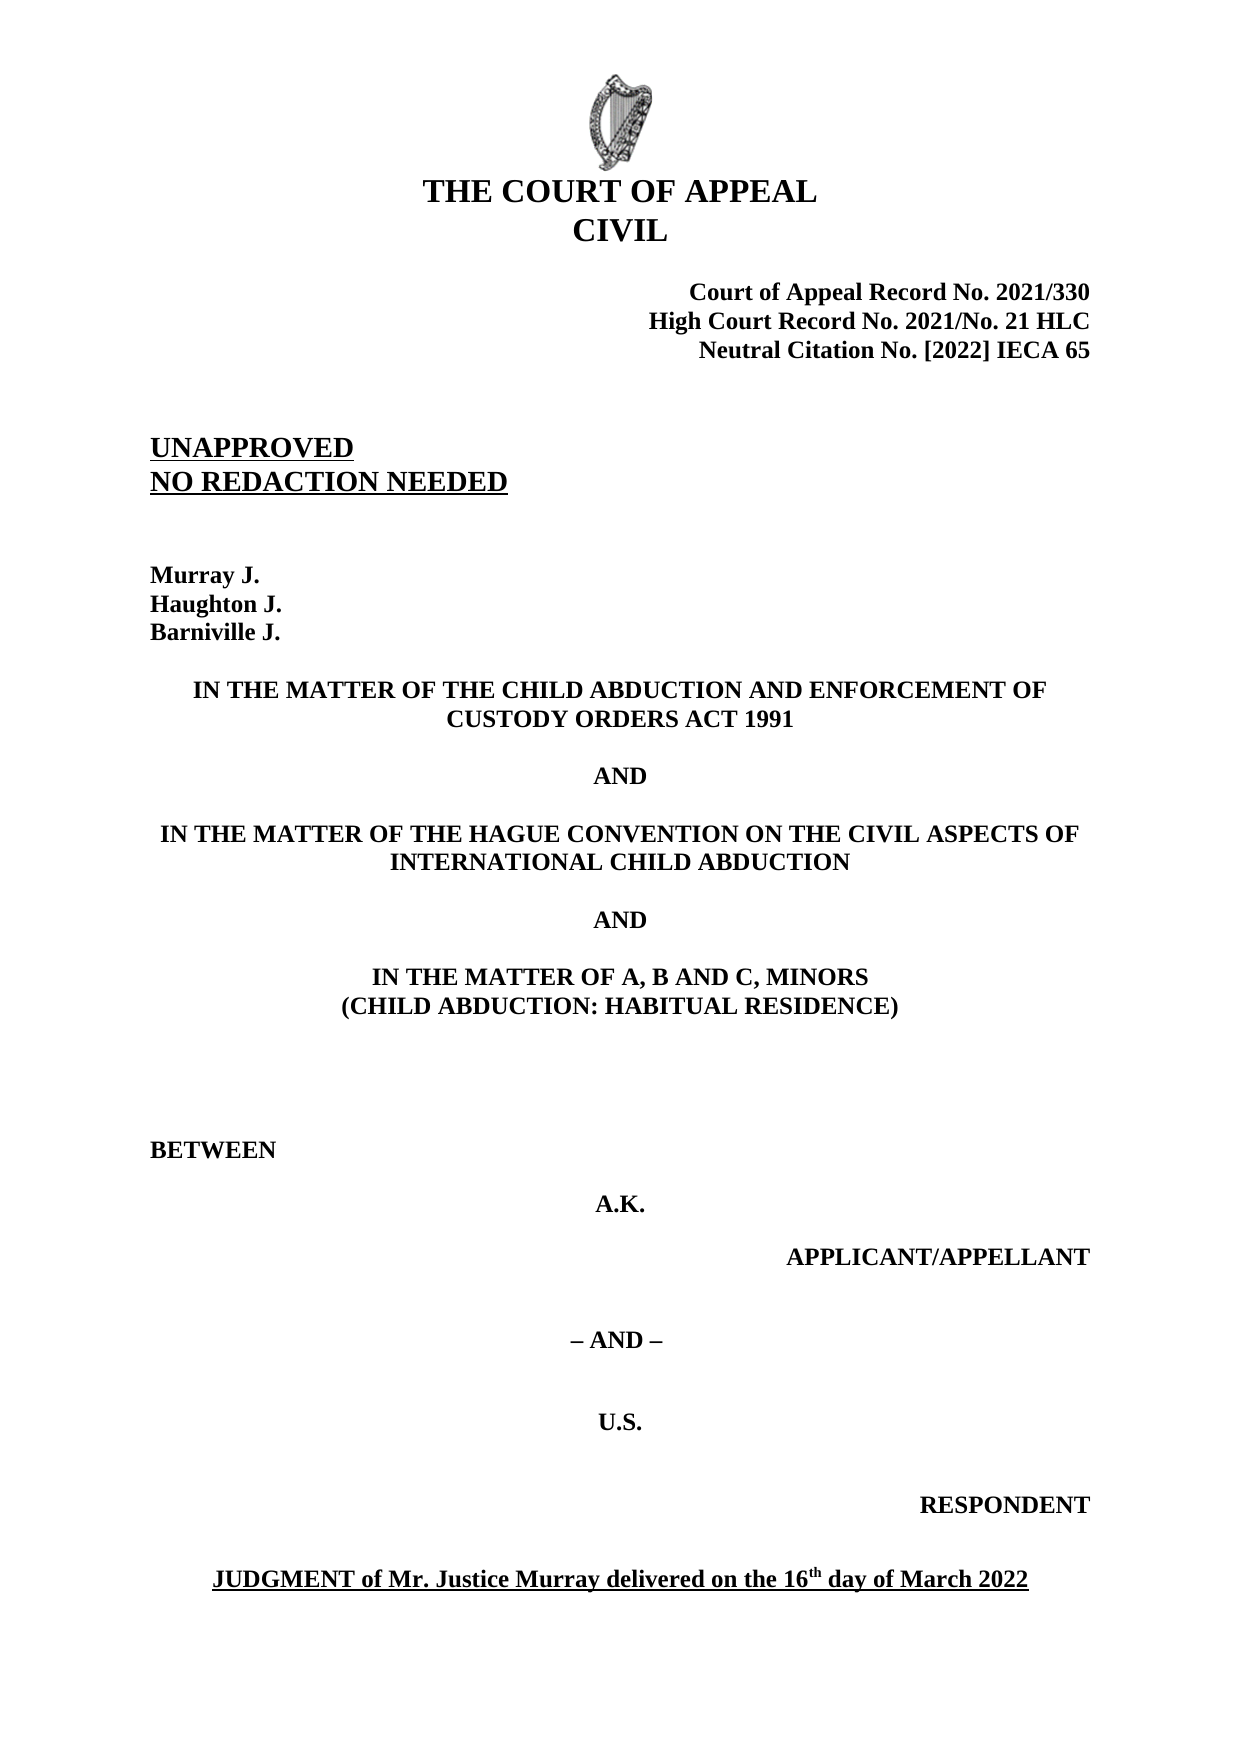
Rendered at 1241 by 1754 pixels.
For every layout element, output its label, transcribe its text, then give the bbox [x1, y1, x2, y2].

text IN THE MATTER OF THE CHILD ABDUCTION AND ENFORCEMENT OF CUSTODY ORDERS ACT 1991 [150, 675, 1090, 732]
text Court of Appeal Record No. 2021/330 [150, 277, 1090, 306]
text A.K. [150, 1189, 1090, 1217]
text CIVIL [150, 210, 1090, 248]
text Haughton J. [150, 589, 1090, 617]
text Barniville J. [150, 617, 1090, 646]
text BETWEEN [150, 1135, 1090, 1164]
text (CHILD ABDUCTION: HABITUAL RESIDENCE) [150, 991, 1090, 1020]
text JUDGMENT of Mr. Justice Murray delivered on the 16th day of March 2022 [150, 1564, 1090, 1593]
picture [588, 73, 653, 172]
text High Court Record No. 2021/No. 21 HLC [150, 306, 1090, 335]
text THE COURT OF APPEAL [150, 172, 1090, 210]
text – AND – [142, 1325, 1090, 1354]
text AND [150, 761, 1090, 790]
text Murray J. [150, 560, 1090, 589]
text UNAPPROVED [150, 431, 1090, 464]
text NO REDACTION NEEDED [150, 464, 1090, 498]
text AND [150, 905, 1090, 934]
text RESPONDENT [187, 1490, 1090, 1519]
text APPLICANT/APPELLANT [187, 1242, 1090, 1271]
text IN THE MATTER OF A, B AND C, MINORS [150, 962, 1090, 991]
text Neutral Citation No. [2022] IECA 65 [150, 335, 1090, 363]
text U.S. [150, 1407, 1090, 1436]
text IN THE MATTER OF THE HAGUE CONVENTION ON THE CIVIL ASPECTS OF INTERNATIONAL CHILD ABDUCTION [150, 819, 1090, 876]
